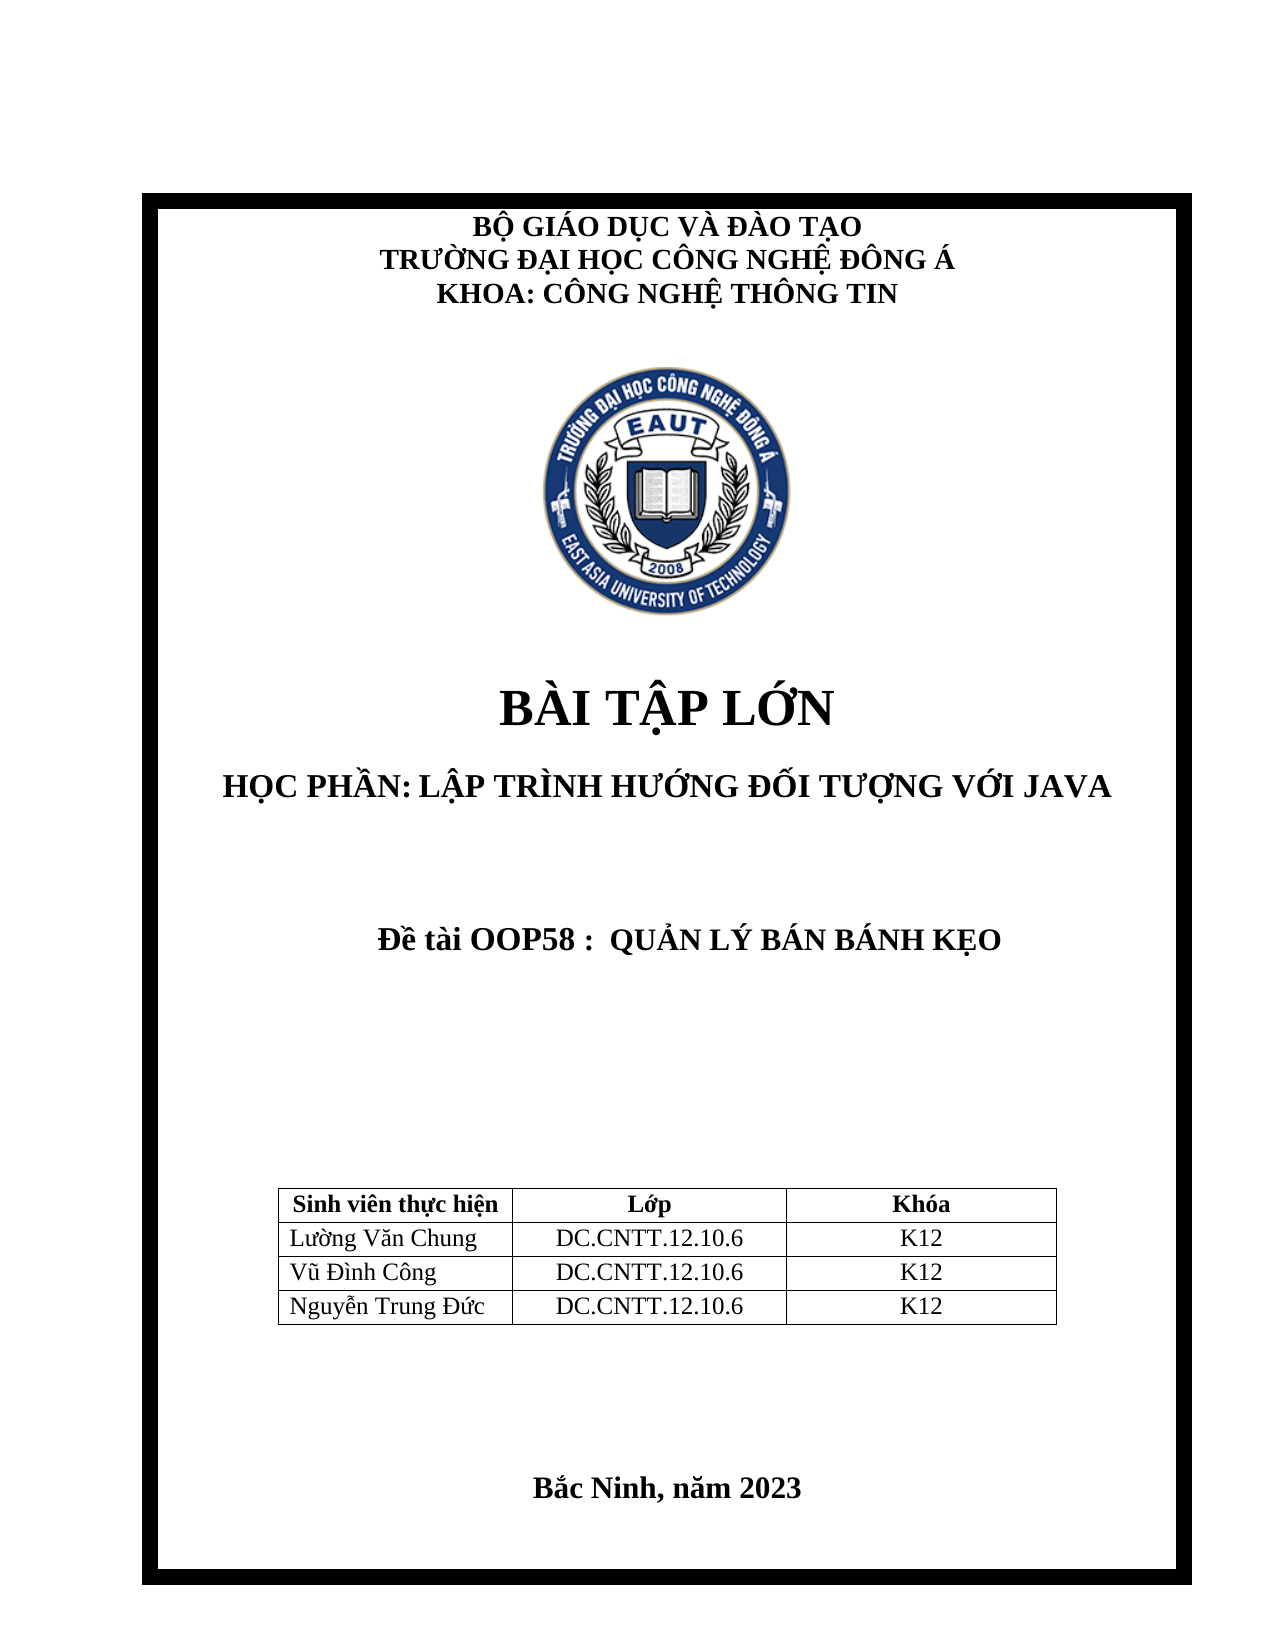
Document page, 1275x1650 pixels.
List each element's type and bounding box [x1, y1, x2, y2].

picture [542, 367, 792, 617]
